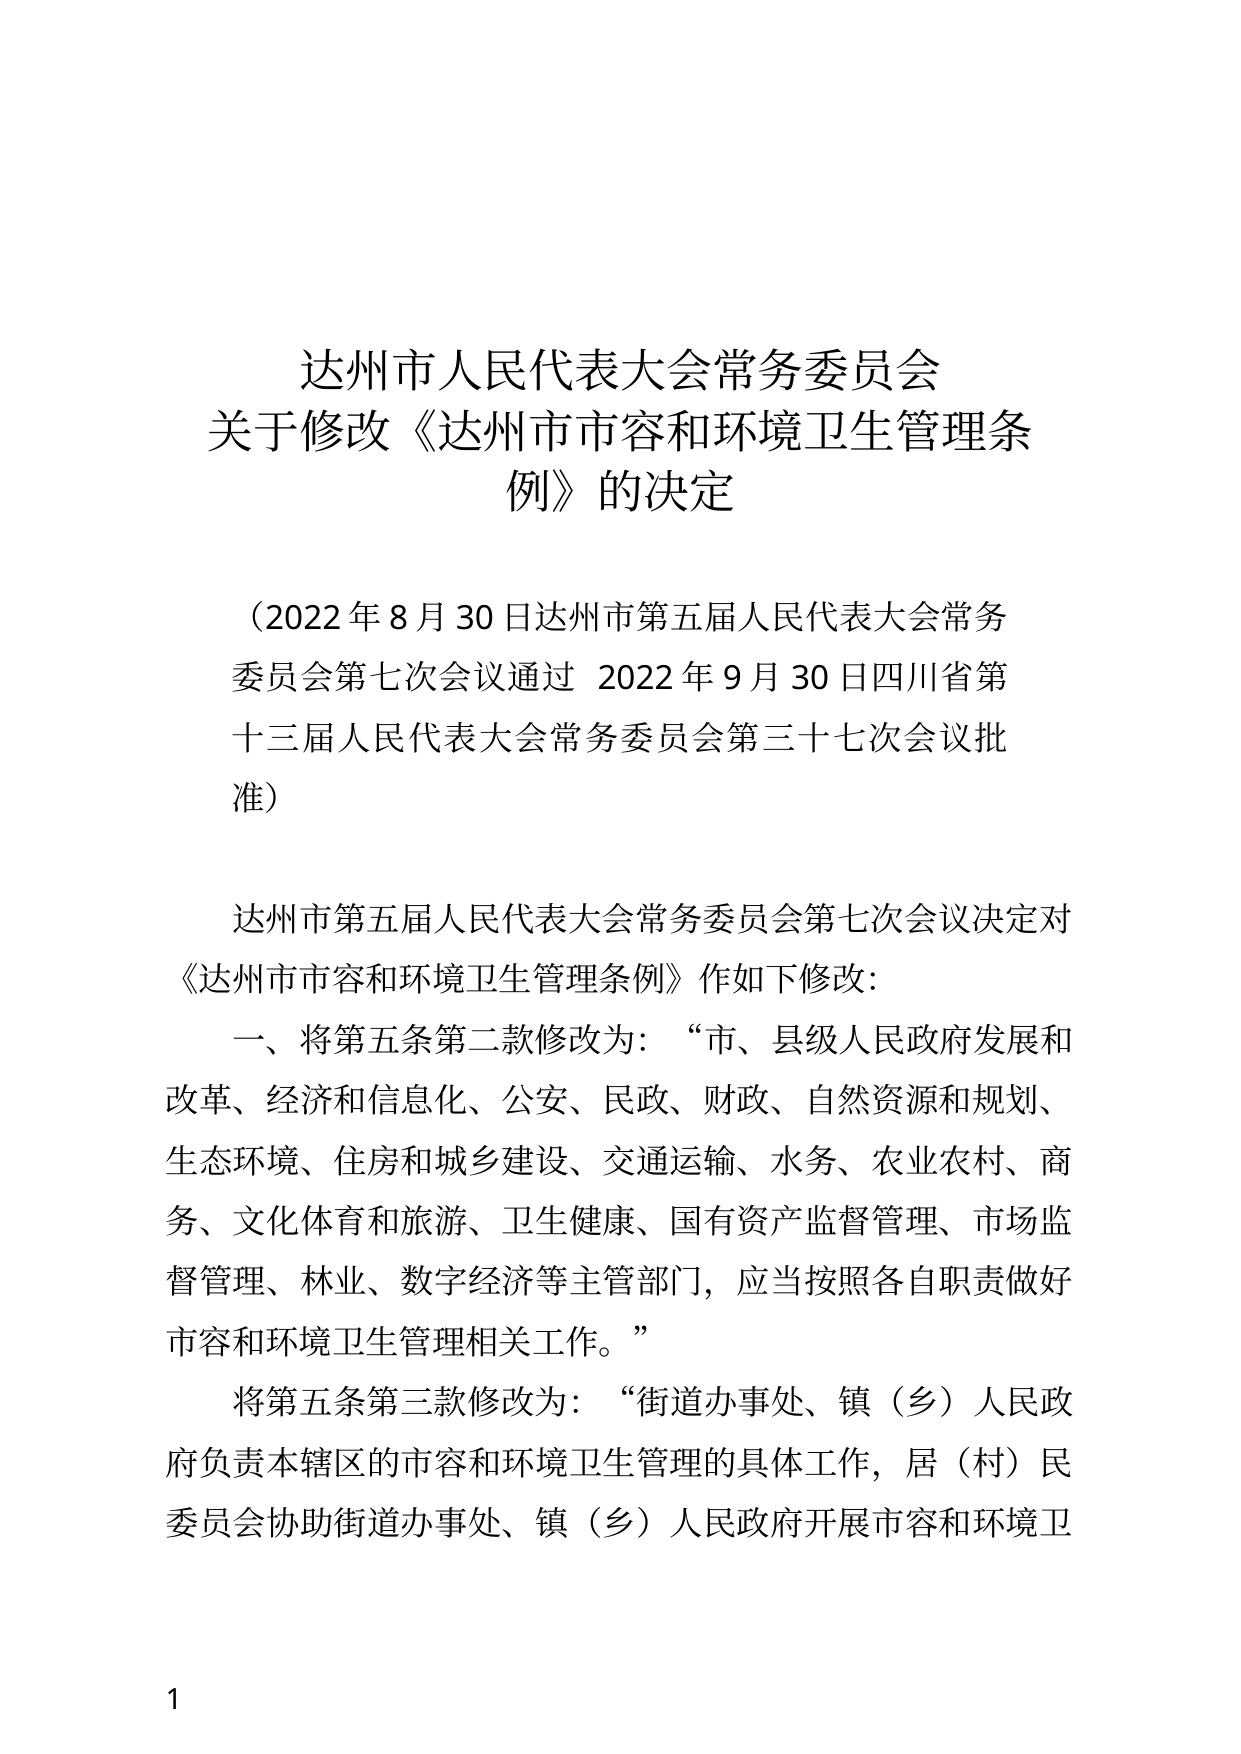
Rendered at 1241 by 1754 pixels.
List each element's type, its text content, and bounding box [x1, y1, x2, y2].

text 达州市第五届人民代表大会常务委员会第七次会议决定对《达州市市容和环境卫生管理条例》作如下修改： [165, 883, 1075, 1004]
text 达州市人民代表大会常务委员会 [165, 339, 1075, 400]
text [165, 1366, 1075, 1548]
text 关于修改《达州市市容和环境卫生管理条例》的决定 [165, 400, 1075, 521]
text （2022年8月30日达州市第五届人民代表大会常务委员会第七次会议通过 2022年9月30日四川省第十三届人民代表大会常务委员会第三十七次会议批准） [231, 581, 1009, 823]
text 一、将第五条第二款修改为：“市、县级人民政府发展和改革、经济和信息化、公安、民政、财政、自然资源和规划、生态环境、住房和城乡建设、交通运输、水务、农业农村、商务、文化体育和旅游、卫生健康、国有资产监督管理、市场监督管理、林业、数字经济等主管部门，应当按照各自职责做好市容和环境卫生管理相关工作。” [165, 1004, 1075, 1366]
